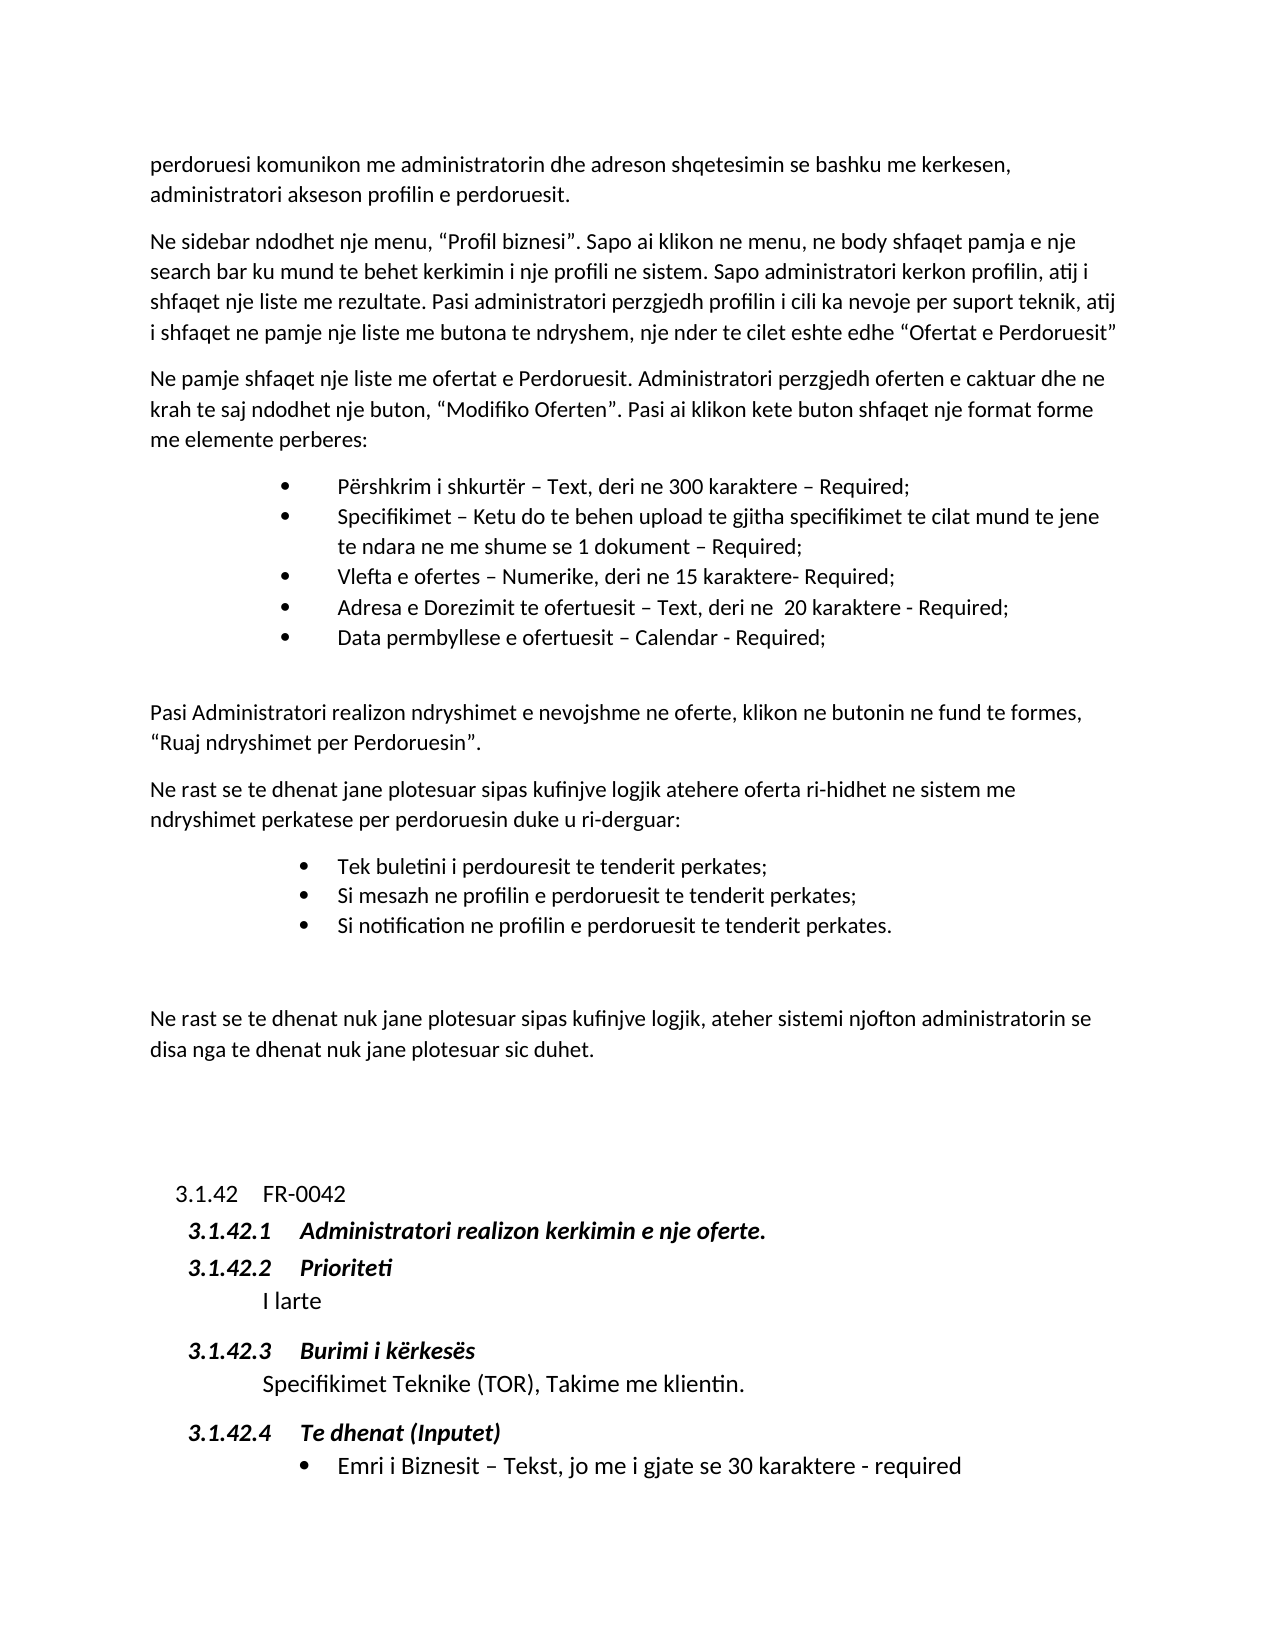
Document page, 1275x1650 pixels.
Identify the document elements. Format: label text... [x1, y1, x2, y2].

list Si notification ne profilin e perdoruesit te tenderit perkates. [300, 911, 1125, 939]
list Emri i Biznesit – Tekst, jo me i gjate se 30 karaktere - required [300, 1451, 1125, 1481]
list Tek buletini i perdouresit te tenderit perkates; [300, 852, 1125, 880]
text Ne sidebar ndodhet nje menu, “Profil biznesi”. Sapo ai klikon ne menu, ne body shfaqet pamja e nje search bar ku mund te behet kerkimin i nje profili ne sistem. Sapo administratori kerkon profilin, atij i shfaqet nje liste me rezultate. Pasi administratori perzgjedh profilin i cili ka nevoje per suport teknik, atij i shfaqet ne pamje nje liste me butona te ndryshem, nje nder te cilet eshte edhe “Ofertat e Perdoruesit” [150, 227, 1125, 346]
text Ne rast se te dhenat jane plotesuar sipas kufinjve logjik atehere oferta ri-hidhet ne sistem me ndryshimet perkatese per perdoruesin duke u ri-derguar: [150, 775, 1125, 833]
list Adresa e Dorezimit te ofertuesit – Text, deri ne 20 karaktere - Required; [281, 593, 1125, 621]
subtitle Te dhenat (Inputet) [187, 1418, 1125, 1448]
text Ne rast se te dhenat nuk jane plotesuar sipas kufinjve logjik, ateher sistemi njofton administratorin se disa nga te dhenat nuk jane plotesuar sic duhet. [150, 1004, 1125, 1063]
text I larte [262, 1286, 1125, 1316]
subtitle Prioriteti [187, 1253, 1125, 1283]
list Specifikimet – Ketu do te behen upload te gjitha specifikimet te cilat mund te jene te ndara ne me shume se 1 dokument – Required; [281, 502, 1125, 560]
list Data permbyllese e ofertuesit – Calendar - Required; [281, 623, 1125, 651]
text Pasi Administratori realizon ndryshimet e nevojshme ne oferte, klikon ne butonin ne fund te formes, “Ruaj ndryshimet per Perdoruesin”. [150, 698, 1125, 756]
subtitle Administratori realizon kerkimin e nje oferte. [187, 1216, 1125, 1246]
subtitle FR-0042 [175, 1178, 1125, 1209]
text Ne pamje shfaqet nje liste me ofertat e Perdoruesit. Administratori perzgjedh oferten e caktuar dhe ne krah te saj ndodhet nje buton, “Modifiko Oferten”. Pasi ai klikon kete buton shfaqet nje format forme me elemente perberes: [150, 364, 1125, 453]
subtitle Burimi i kërkesës [187, 1335, 1125, 1366]
list Vlefta e ofertes – Numerike, deri ne 15 karaktere- Required; [281, 562, 1125, 591]
list Përshkrim i shkurtër – Text, deri ne 300 karaktere – Required; [281, 472, 1125, 500]
text Specifikimet Teknike (TOR), Takime me klientin. [262, 1368, 1125, 1398]
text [150, 150, 1125, 208]
list Si mesazh ne profilin e perdoruesit te tenderit perkates; [300, 882, 1125, 910]
